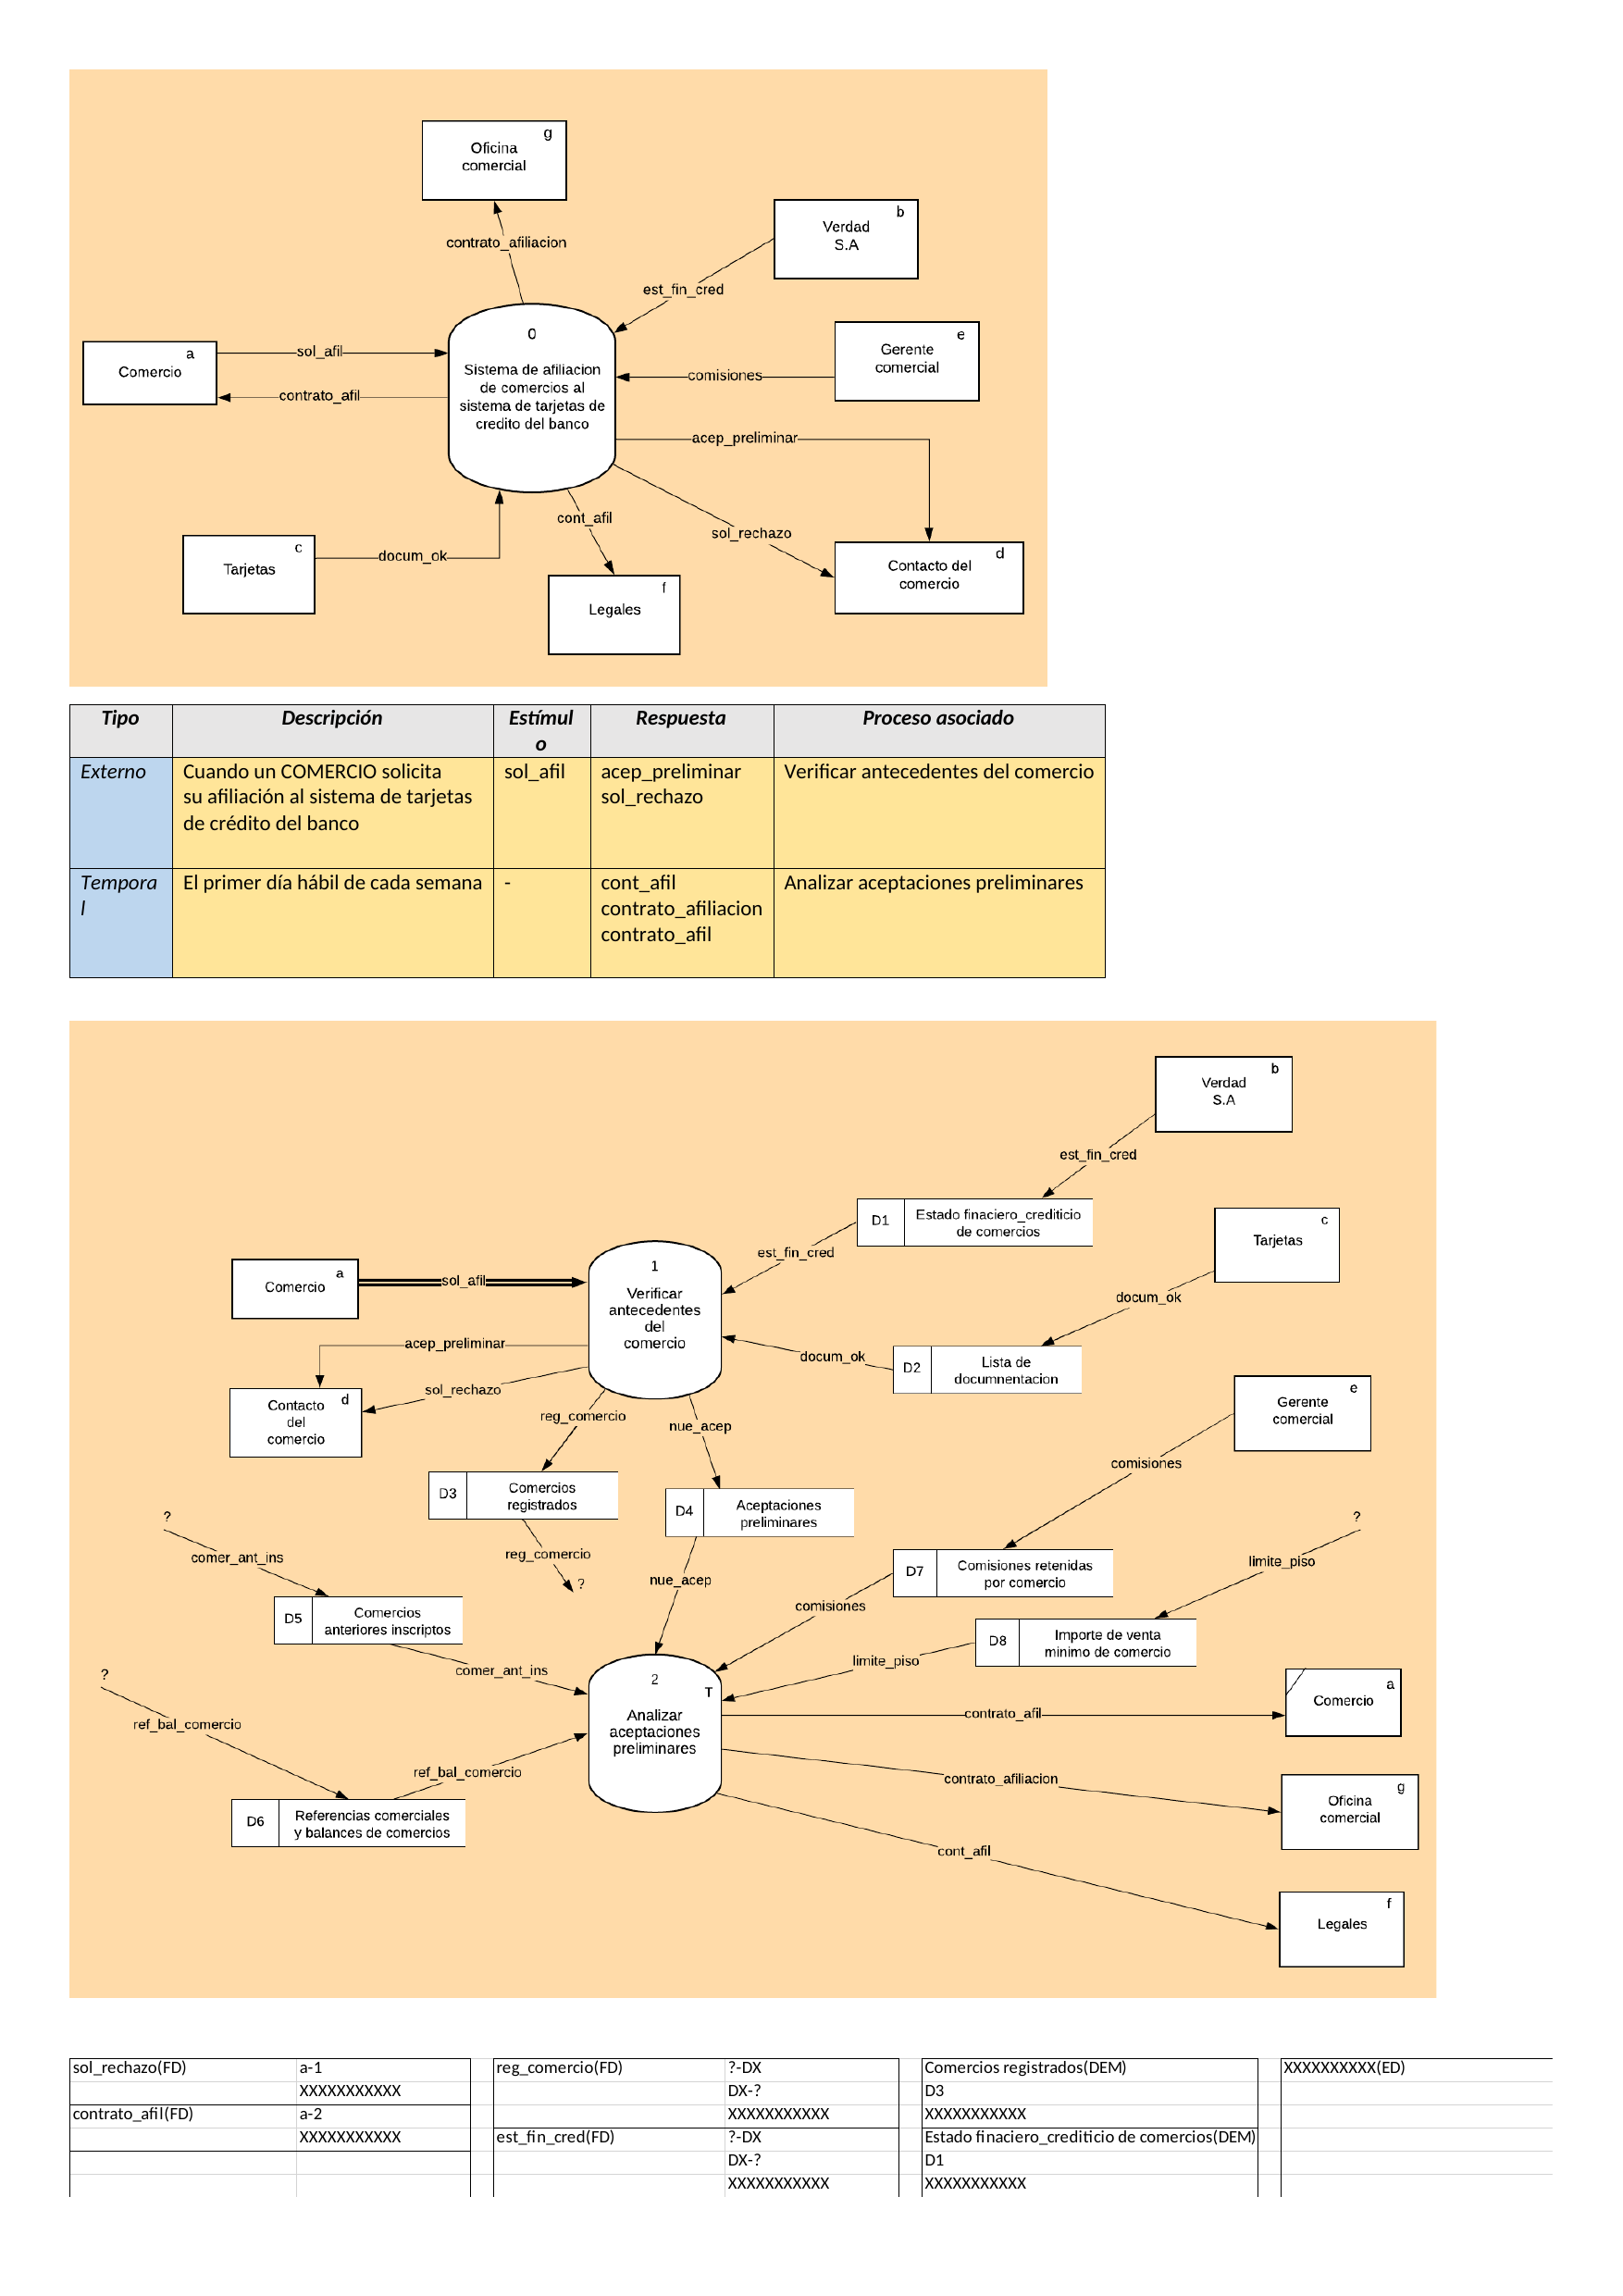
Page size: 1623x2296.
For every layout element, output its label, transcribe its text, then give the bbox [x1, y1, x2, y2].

table_header Respuesta [591, 705, 774, 757]
table_header Proceso asociado [774, 705, 1105, 757]
table_cell Cuando un COMERCIO solicita su afiliación al sistema de tarjetas de crédito del banco [173, 758, 493, 868]
table_cell El primer día hábil de cada semana [173, 869, 493, 977]
table_cell Verificar antecedentes del comercio [774, 758, 1105, 868]
table_cell - [494, 869, 590, 977]
table_header Tipo [70, 705, 172, 757]
table_cell Externo [70, 758, 172, 868]
table_header Estímulo [494, 705, 590, 757]
table_cell acep_preliminar sol_rechazo [591, 758, 774, 868]
table_cell sol_afil [494, 758, 590, 868]
table_cell cont_afil contrato_afiliacion contrato_afil [591, 869, 774, 977]
picture [69, 1021, 1437, 1998]
table_cell Temporal [70, 869, 172, 977]
table_cell Analizar aceptaciones preliminares [774, 869, 1105, 977]
picture [69, 69, 1047, 687]
table_header Descripción [173, 705, 493, 757]
